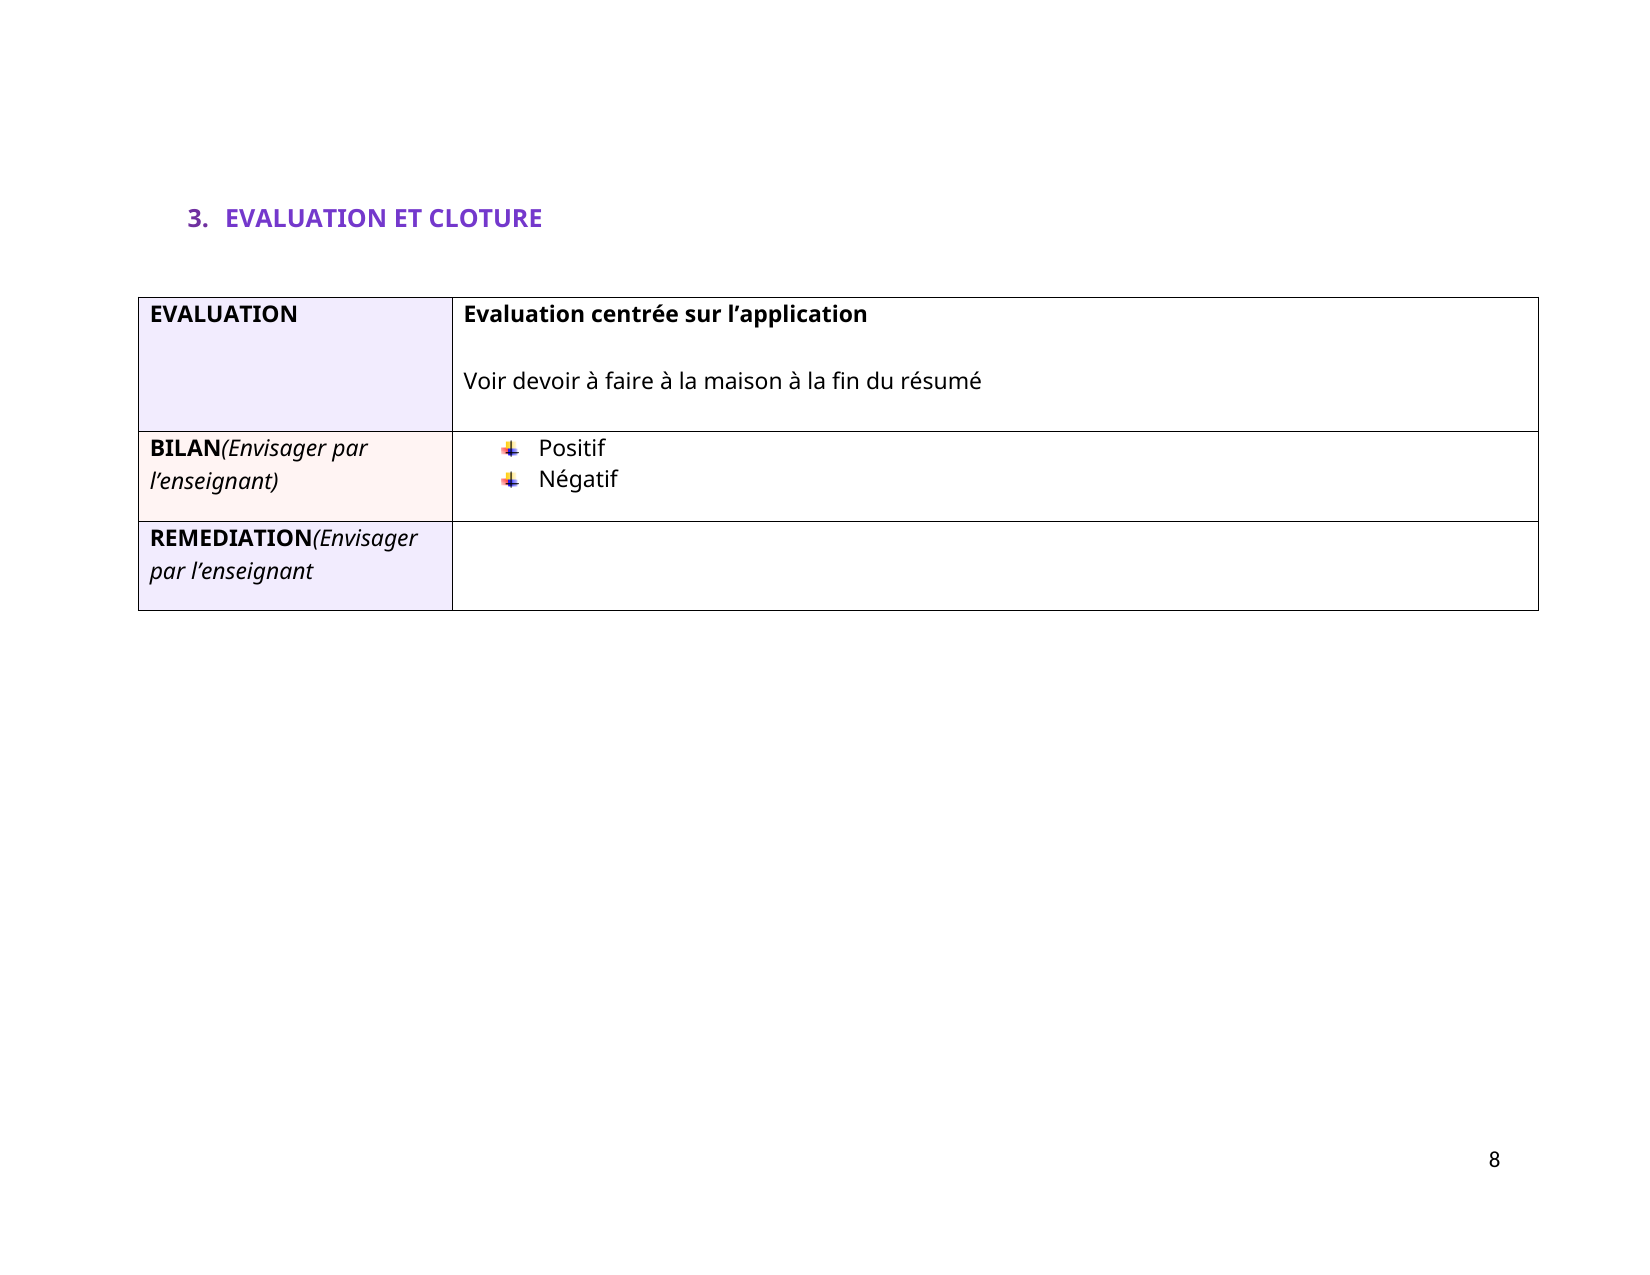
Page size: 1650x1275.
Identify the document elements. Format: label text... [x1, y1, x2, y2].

picture [501, 439, 519, 457]
table_cell REMEDIATION(Envisager par l’enseignant [139, 522, 452, 610]
table_header EVALUATION [139, 298, 452, 431]
table_header Evaluation centrée sur l’application Voir devoir à faire à la maison à la fin du résumé [453, 298, 1538, 431]
list EVALUATION ET CLOTURE [187, 200, 1500, 234]
table_cell Positif Négatif [453, 432, 1538, 521]
picture [501, 470, 519, 488]
table_cell [453, 522, 1538, 610]
table_cell BILAN(Envisager par l’enseignant) [139, 432, 452, 521]
